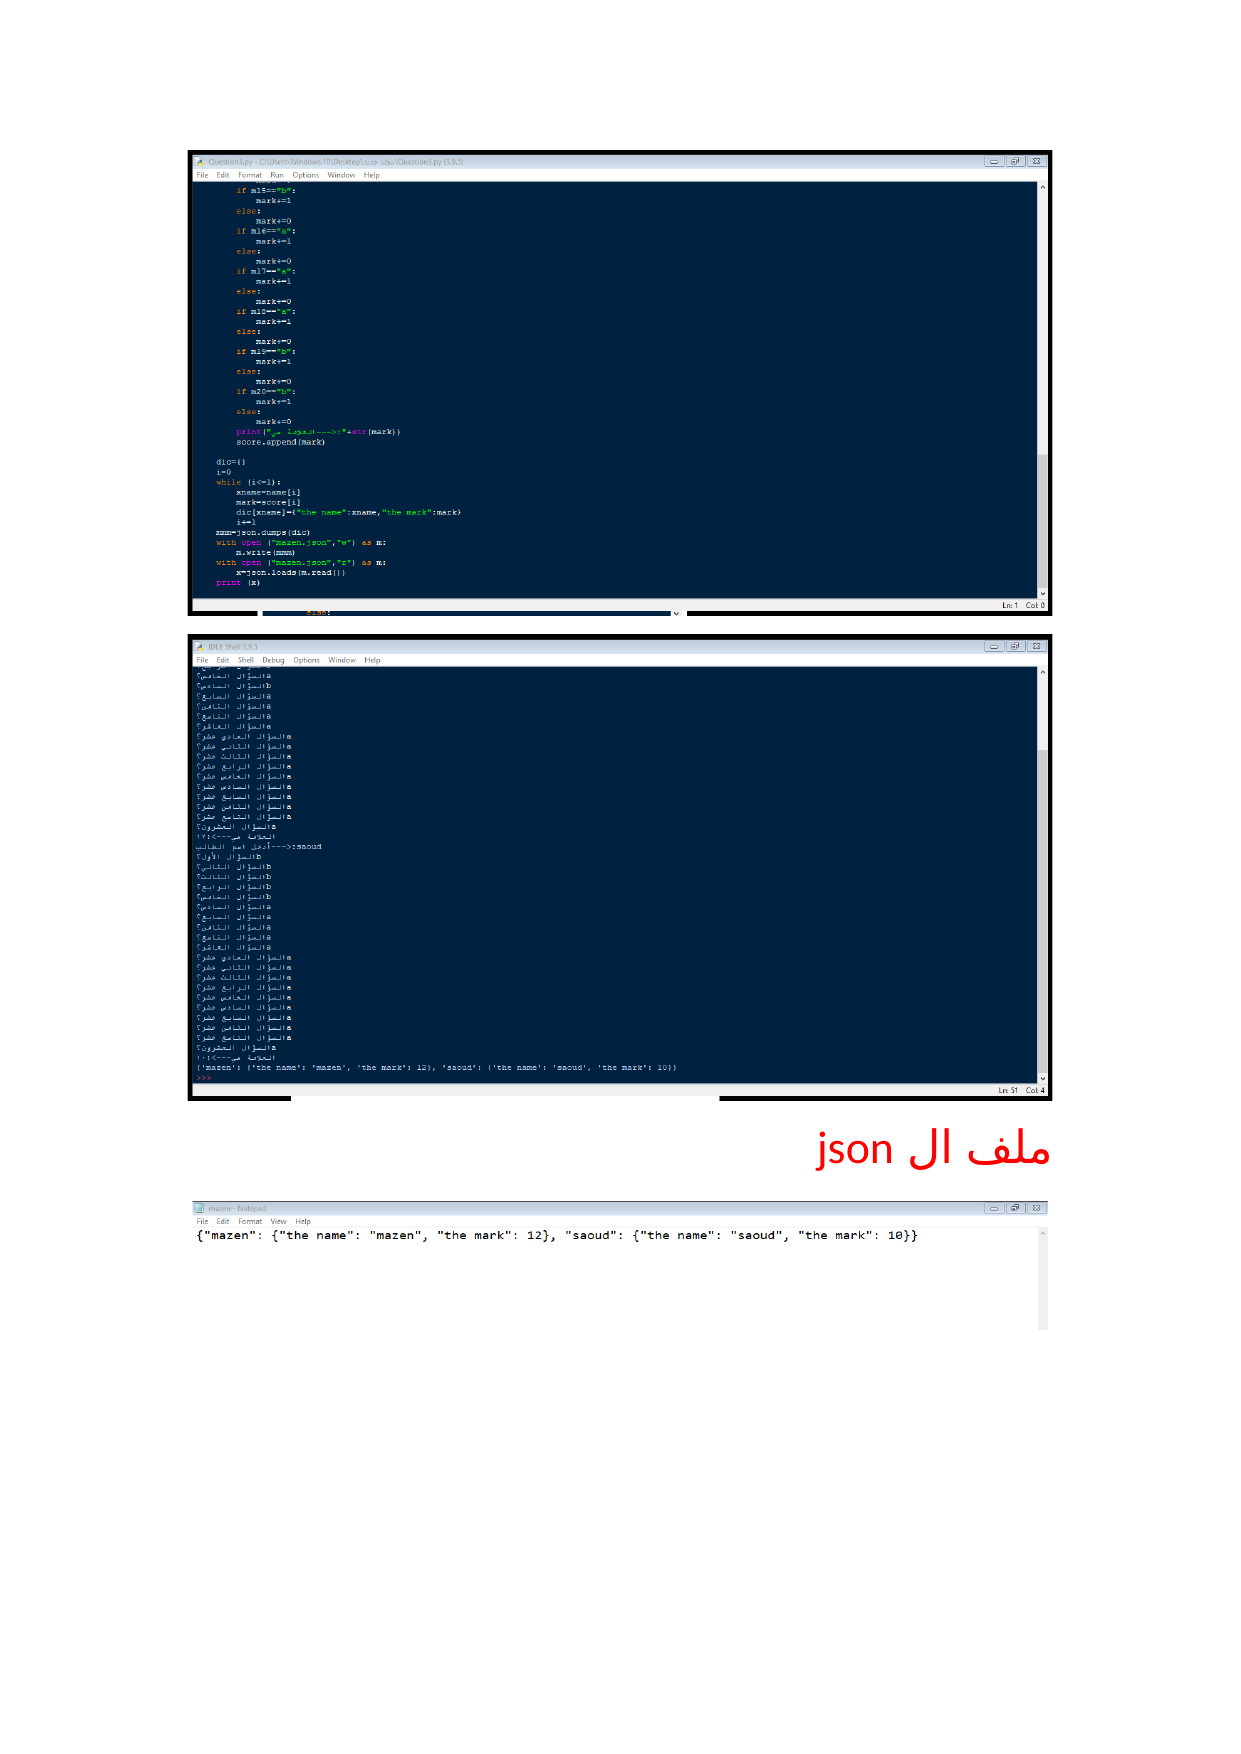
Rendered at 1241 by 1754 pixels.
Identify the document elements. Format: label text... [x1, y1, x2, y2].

text ملف ال json [187, 1119, 1053, 1175]
